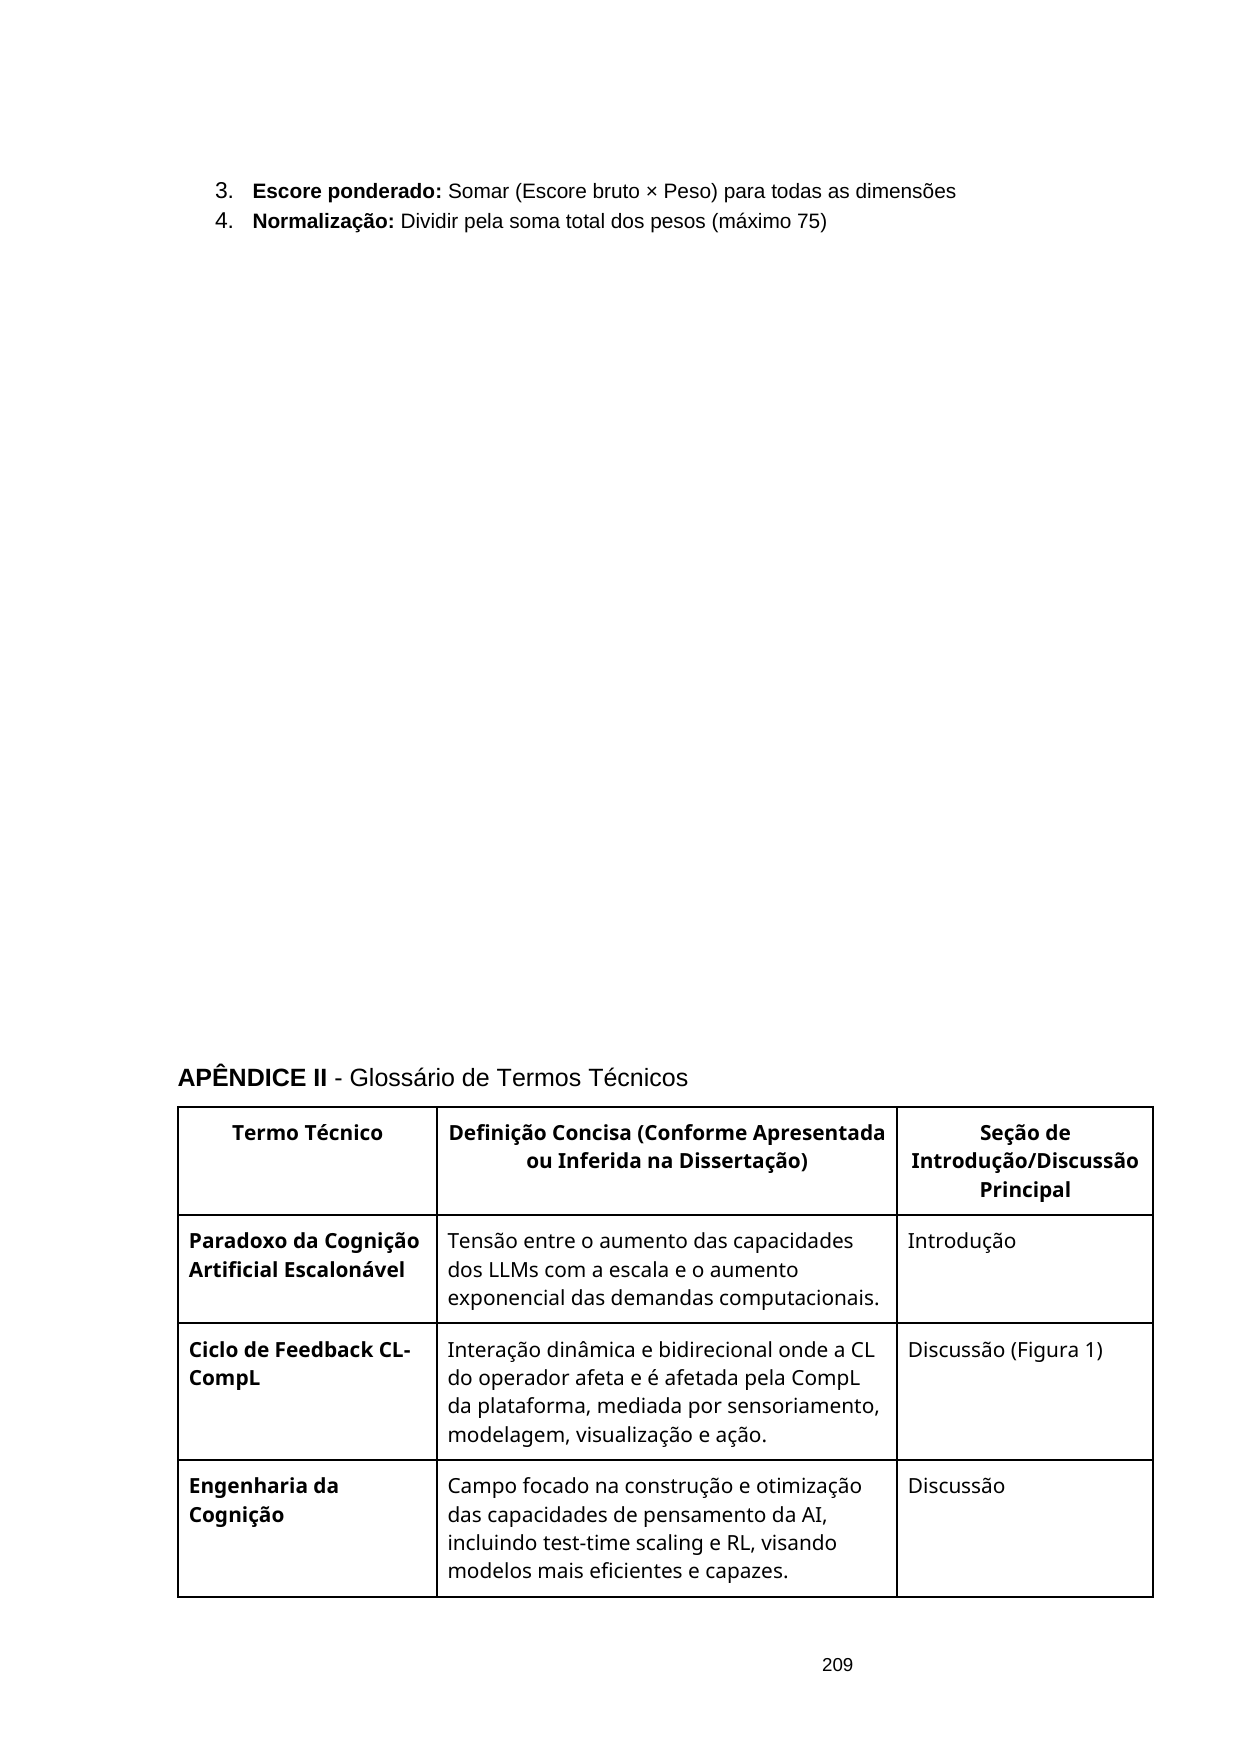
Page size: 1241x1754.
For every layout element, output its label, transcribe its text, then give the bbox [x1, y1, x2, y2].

list Normalização: Dividir pela soma total dos pesos (máximo 75) [215, 207, 1122, 234]
table_cell Tensão entre o aumento das capacidades dos LLMs com a escala e o aumento exponencial das demandas computacionais. [438, 1216, 896, 1322]
table_header Seção de Introdução/Discussão Principal [898, 1108, 1152, 1214]
table_cell Paradoxo da Cognição Artificial Escalonável [179, 1216, 436, 1322]
table_cell Discussão (Figura 1) [898, 1324, 1152, 1459]
table_cell Ciclo de Feedback CL-CompL [179, 1324, 436, 1459]
list Escore ponderado: Somar (Escore bruto × Peso) para todas as dimensões [215, 177, 1122, 203]
table_cell Engenharia da Cognição [179, 1461, 436, 1596]
table_cell Introdução [898, 1216, 1152, 1322]
table_header Termo Técnico [179, 1108, 436, 1214]
table_cell Campo focado na construção e otimização das capacidades de pensamento da AI, incluindo test-time scaling e RL, visando modelos mais eficientes e capazes. [438, 1461, 896, 1596]
table_header Definição Concisa (Conforme Apresentada ou Inferida na Dissertação) [438, 1108, 896, 1214]
text APÊNDICE II - Glossário de Termos Técnicos [177, 1063, 1122, 1091]
table_cell Interação dinâmica e bidirecional onde a CL do operador afeta e é afetada pela CompL da plataforma, mediada por sensoriamento, modelagem, visualização e ação. [438, 1324, 896, 1459]
table_cell Discussão [898, 1461, 1152, 1596]
